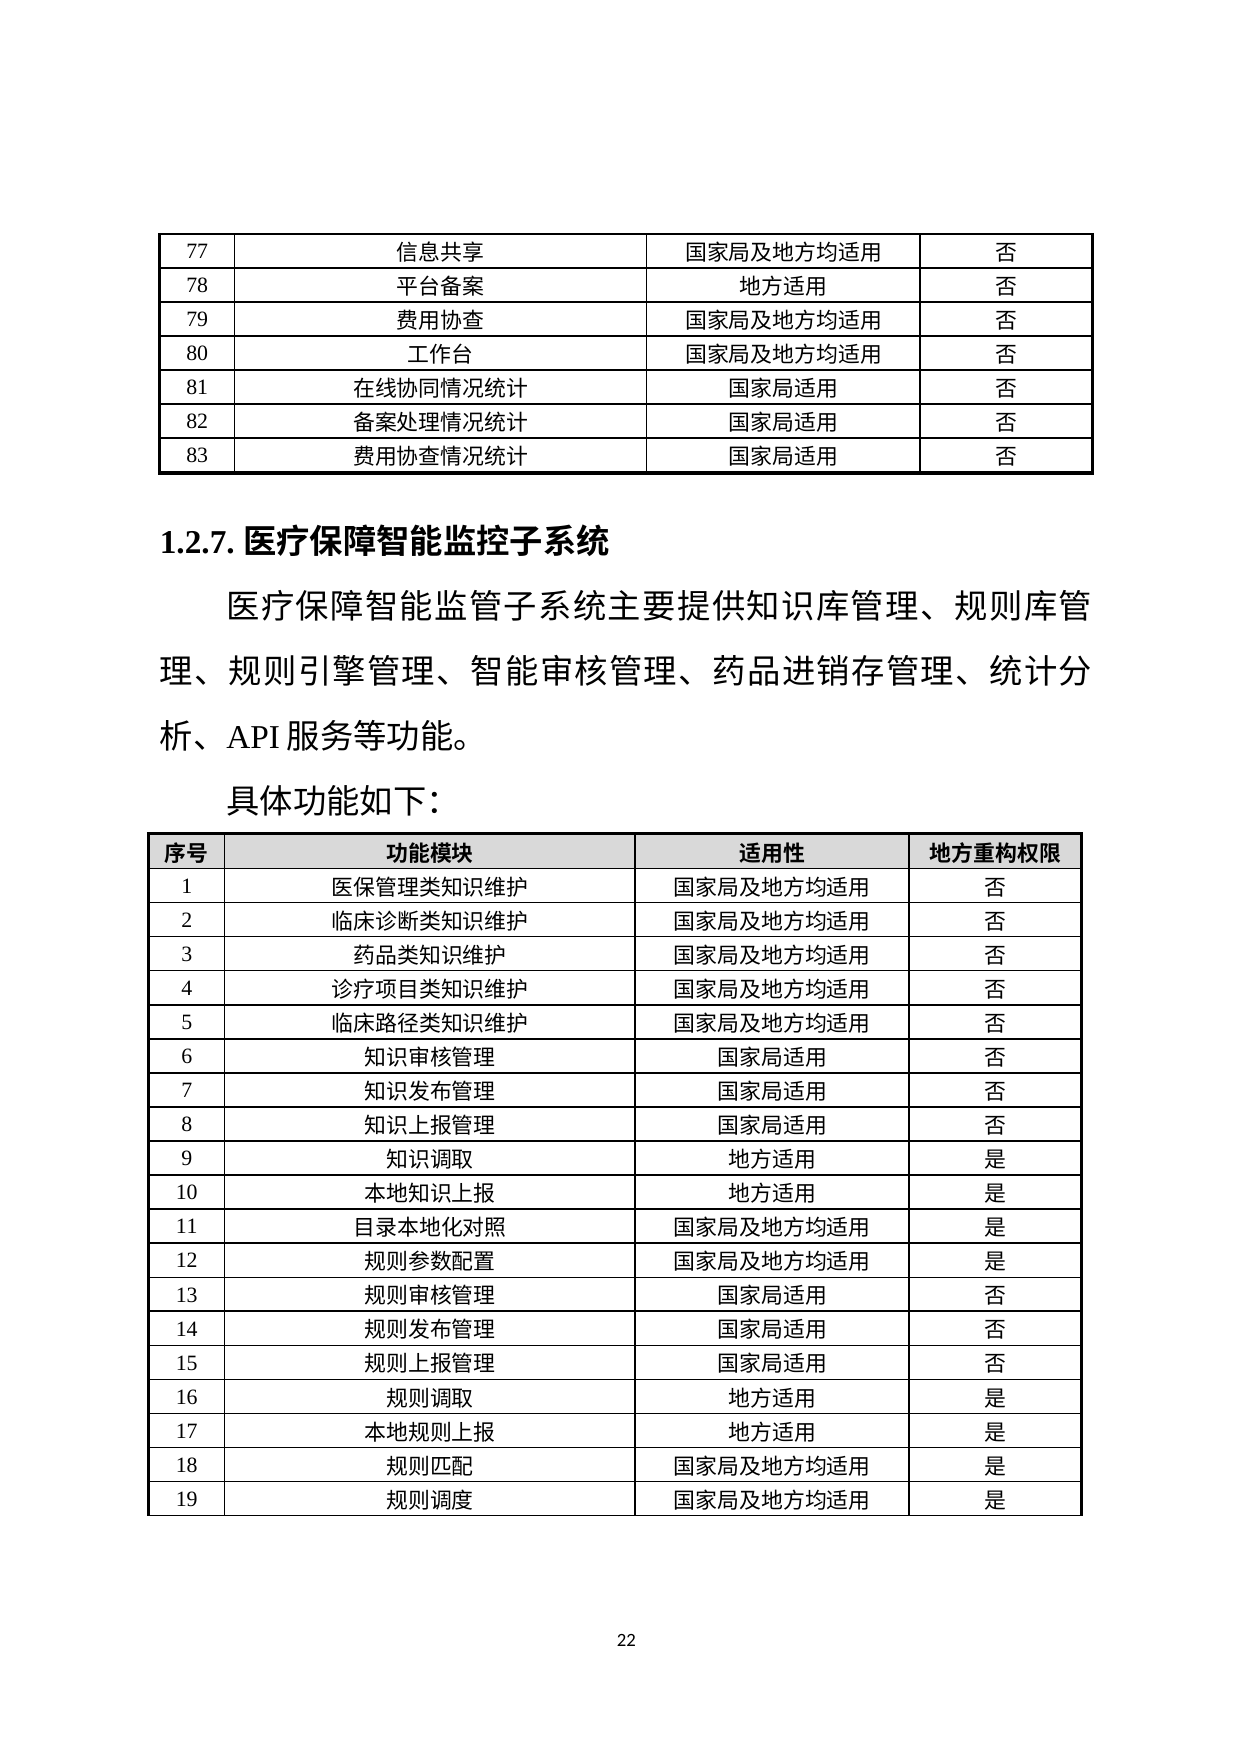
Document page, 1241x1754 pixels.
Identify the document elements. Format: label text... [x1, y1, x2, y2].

table_cell 地方适用 [647, 269, 919, 301]
table_cell 费用协查 [235, 303, 646, 335]
table_cell 国家局适用 [636, 1040, 908, 1072]
table_cell 规则上报管理 [225, 1346, 634, 1378]
table_cell 17 [150, 1414, 224, 1447]
table_cell 16 [150, 1380, 224, 1413]
table_cell 8 [150, 1108, 224, 1140]
table_cell 规则参数配置 [225, 1244, 634, 1276]
table_cell 19 [150, 1482, 224, 1515]
table_cell 国家局及地方均适用 [636, 1244, 908, 1276]
table_cell 否 [910, 971, 1080, 1004]
table_cell 否 [921, 371, 1091, 403]
text 具体功能如下： [159, 767, 1092, 832]
table_cell 知识审核管理 [225, 1040, 634, 1072]
table_cell 地方适用 [636, 1142, 908, 1174]
table_cell 国家局适用 [647, 439, 919, 471]
table_cell 国家局及地方均适用 [636, 1482, 908, 1515]
table_cell 国家局适用 [647, 405, 919, 437]
table_cell 15 [150, 1346, 224, 1378]
table_cell 国家局适用 [636, 1346, 908, 1378]
table_cell 1 [150, 869, 224, 902]
table_header 地方重构权限 [910, 835, 1080, 868]
table_cell 国家局适用 [647, 371, 919, 403]
table_cell 规则匹配 [225, 1448, 634, 1481]
table_header 序号 [150, 835, 224, 868]
table_cell 规则发布管理 [225, 1312, 634, 1344]
table_cell 否 [921, 337, 1091, 369]
table_cell 在线协同情况统计 [235, 371, 646, 403]
table_cell 知识调取 [225, 1142, 634, 1174]
table_cell 目录本地化对照 [225, 1210, 634, 1242]
table_cell 否 [910, 869, 1080, 902]
table_cell 4 [150, 971, 224, 1004]
table_cell 工作台 [235, 337, 646, 369]
table_cell 83 [161, 439, 234, 471]
text 医疗保障智能监管子系统主要提供知识库管理、规则库管理、规则引擎管理、智能审核管理、药品进销存管理、统计分析、API服务等功能。 [159, 572, 1092, 767]
table_cell 药品类知识维护 [225, 937, 634, 970]
list 医疗保障智能监控子系统 [159, 507, 1092, 572]
table_cell 规则调度 [225, 1482, 634, 1515]
table_cell 国家局及地方均适用 [636, 903, 908, 936]
table_cell 国家局及地方均适用 [636, 971, 908, 1004]
table_cell 82 [161, 405, 234, 437]
table_cell 医保管理类知识维护 [225, 869, 634, 902]
table_cell 否 [910, 1346, 1080, 1378]
table_cell 81 [161, 371, 234, 403]
table_cell 13 [150, 1278, 224, 1310]
table_cell 否 [921, 439, 1091, 471]
table_cell 否 [921, 405, 1091, 437]
table_cell 否 [910, 1278, 1080, 1310]
table_cell 78 [161, 269, 234, 301]
table_cell 是 [910, 1210, 1080, 1242]
table_cell 6 [150, 1040, 224, 1072]
table_cell 国家局及地方均适用 [647, 303, 919, 335]
table_cell 临床诊断类知识维护 [225, 903, 634, 936]
table_cell 国家局及地方均适用 [647, 337, 919, 369]
table_cell 国家局及地方均适用 [636, 1006, 908, 1038]
table_cell 本地规则上报 [225, 1414, 634, 1447]
table_cell 是 [910, 1380, 1080, 1413]
table_cell 11 [150, 1210, 224, 1242]
table_cell 规则调取 [225, 1380, 634, 1413]
table_cell 知识上报管理 [225, 1108, 634, 1140]
table_cell 是 [910, 1244, 1080, 1276]
table_cell 是 [910, 1448, 1080, 1481]
table_cell 规则审核管理 [225, 1278, 634, 1310]
table_cell 信息共享 [235, 235, 646, 267]
table_cell 国家局适用 [636, 1312, 908, 1344]
table_cell 费用协查情况统计 [235, 439, 646, 471]
table_cell 12 [150, 1244, 224, 1276]
table_cell 国家局适用 [636, 1074, 908, 1106]
table_cell 是 [910, 1176, 1080, 1208]
table_cell 7 [150, 1074, 224, 1106]
table_cell 本地知识上报 [225, 1176, 634, 1208]
table_cell 知识发布管理 [225, 1074, 634, 1106]
table_cell 否 [910, 1074, 1080, 1106]
table_cell 地方适用 [636, 1380, 908, 1413]
table_cell 平台备案 [235, 269, 646, 301]
table_cell 否 [921, 235, 1091, 267]
table_cell 国家局及地方均适用 [636, 1448, 908, 1481]
table_cell 是 [910, 1414, 1080, 1447]
table_cell 是 [910, 1142, 1080, 1174]
table_cell 否 [910, 1312, 1080, 1344]
table_cell 是 [910, 1482, 1080, 1515]
table_cell 国家局及地方均适用 [636, 869, 908, 902]
table_cell 国家局及地方均适用 [636, 1210, 908, 1242]
table_cell 国家局及地方均适用 [636, 937, 908, 970]
table_cell 临床路径类知识维护 [225, 1006, 634, 1038]
table_cell 国家局适用 [636, 1108, 908, 1140]
table_cell 18 [150, 1448, 224, 1481]
table_cell 79 [161, 303, 234, 335]
table_cell 9 [150, 1142, 224, 1174]
table_cell 80 [161, 337, 234, 369]
table_cell 否 [910, 1040, 1080, 1072]
table_cell 否 [910, 1108, 1080, 1140]
table_cell 否 [910, 903, 1080, 936]
table_cell 地方适用 [636, 1414, 908, 1447]
table_cell 5 [150, 1006, 224, 1038]
table_cell 3 [150, 937, 224, 970]
table_cell 国家局及地方均适用 [647, 235, 919, 267]
table_cell 诊疗项目类知识维护 [225, 971, 634, 1004]
table_cell 备案处理情况统计 [235, 405, 646, 437]
table_cell 否 [921, 303, 1091, 335]
table_header 功能模块 [225, 835, 634, 868]
table_cell 地方适用 [636, 1176, 908, 1208]
table_header 适用性 [636, 835, 908, 868]
table_cell 77 [161, 235, 234, 267]
table_cell 14 [150, 1312, 224, 1344]
table_cell 否 [910, 937, 1080, 970]
table_cell 否 [921, 269, 1091, 301]
table_cell 10 [150, 1176, 224, 1208]
table_cell 否 [910, 1006, 1080, 1038]
table_cell 国家局适用 [636, 1278, 908, 1310]
table_cell 2 [150, 903, 224, 936]
